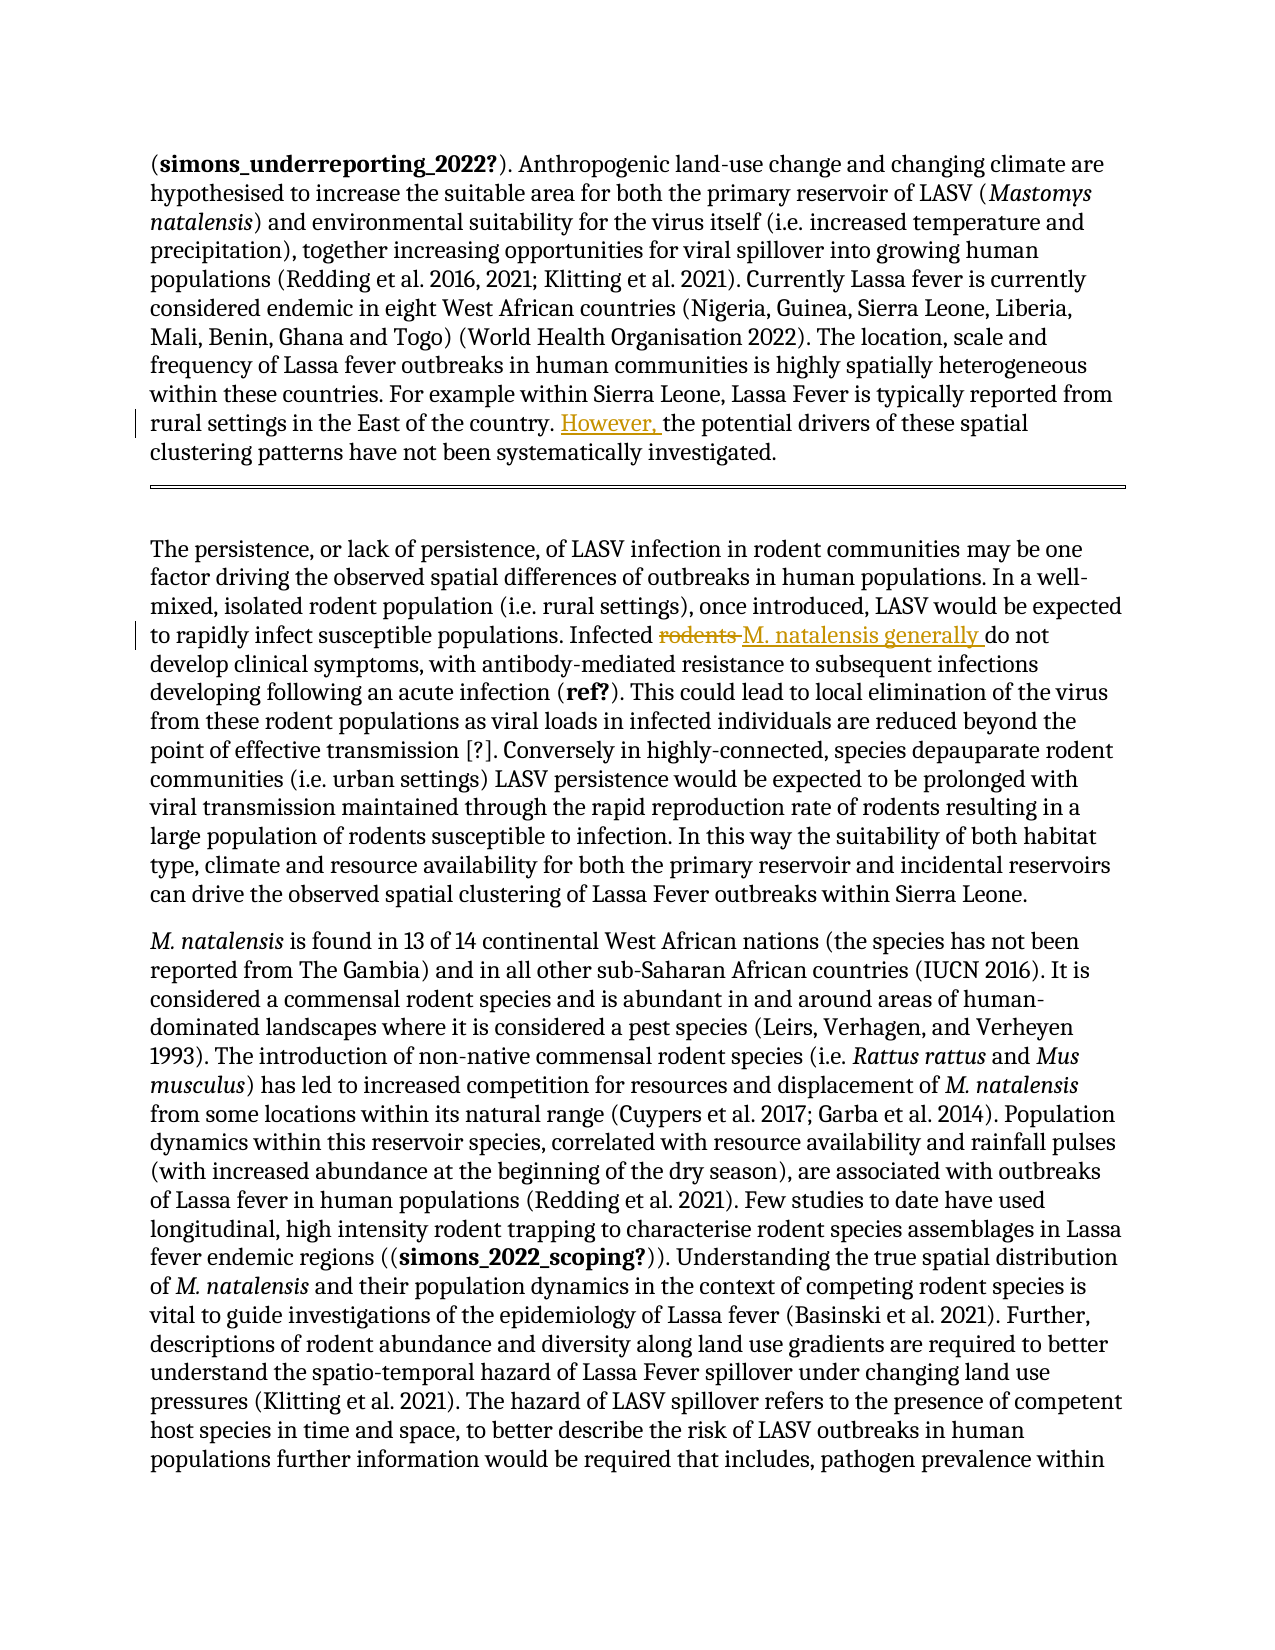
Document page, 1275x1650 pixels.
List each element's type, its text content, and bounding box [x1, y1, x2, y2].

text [150, 150, 1125, 466]
text The persistence, or lack of persistence, of LASV infection in rodent communities may be one factor driving the observed spatial differences of outbreaks in human populations. In a well-mixed, isolated rodent population (i.e. rural settings), once introduced, LASV would be expected to rapidly infect susceptible populations. Infected do not develop clinical symptoms, with antibody-mediated resistance to subsequent infections developing following an acute infection (ref?). This could lead to local elimination of the virus from these rodent populations as viral loads in infected individuals are reduced beyond the point of effective transmission [?]. Conversely in highly-connected, species depauparate rodent communities (i.e. urban settings) LASV persistence would be expected to be prolonged with viral transmission maintained through the rapid reproduction rate of rodents resulting in a large population of rodents susceptible to infection. In this way the suitability of both habitat type, climate and resource availability for both the primary reservoir and incidental reservoirs can drive the observed spatial clustering of Lassa Fever outbreaks within Sierra Leone. [150, 534, 1125, 908]
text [150, 927, 1125, 1473]
